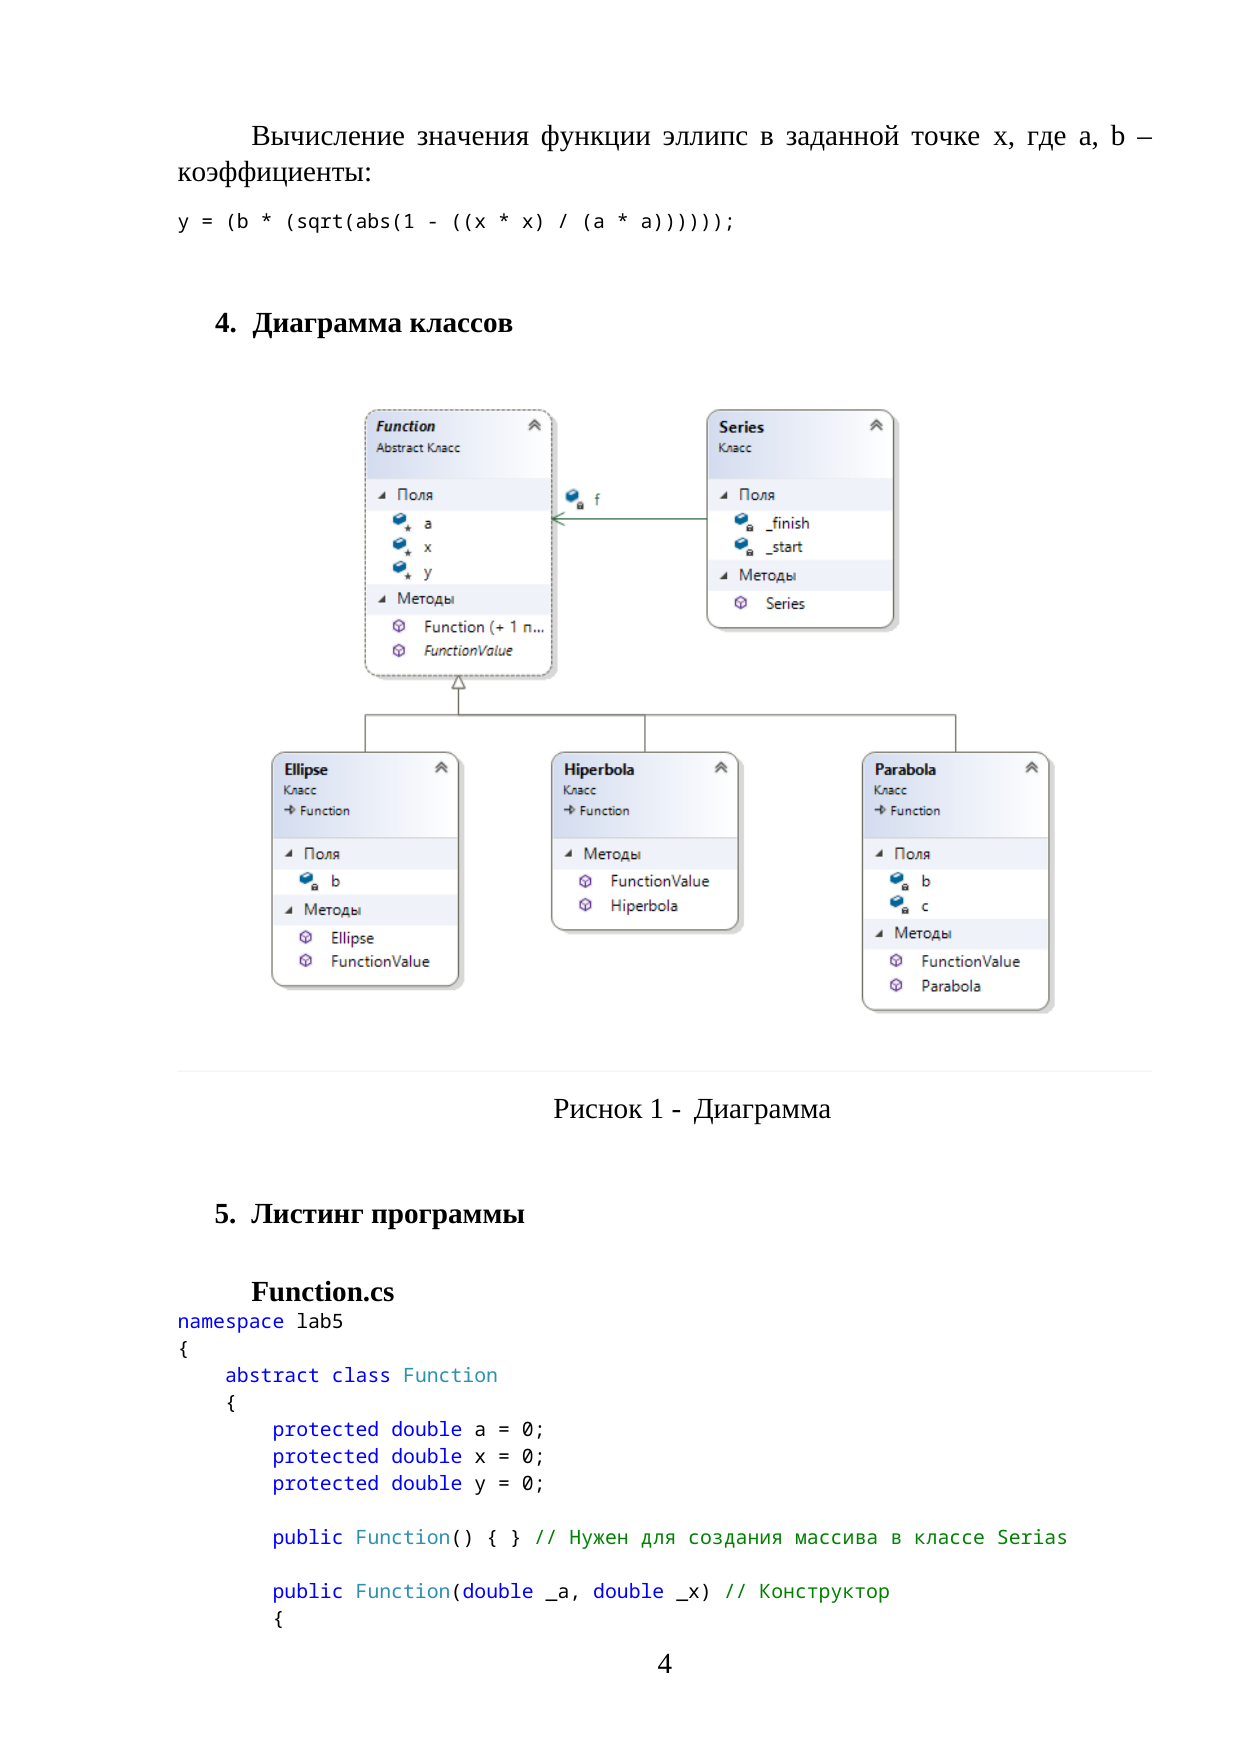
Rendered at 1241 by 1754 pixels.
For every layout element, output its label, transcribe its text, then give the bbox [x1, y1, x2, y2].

text protected double x = 0; [177, 1442, 1152, 1469]
text Function.cs [177, 1274, 1152, 1307]
list Диаграмма [553, 1091, 1152, 1124]
text public Function(double _a, double _x) // Конструктор [177, 1577, 1152, 1604]
subtitle Диаграмма классов [215, 306, 1152, 339]
text namespace lab5 [177, 1307, 1152, 1334]
text abstract class Function [177, 1361, 1152, 1388]
text { [177, 1334, 1152, 1361]
text protected double y = 0; [177, 1469, 1152, 1496]
text { [177, 1388, 1152, 1415]
text { [177, 1604, 1152, 1631]
text Вычисление значения функции эллипс в заданной точке x, где a, b – коэффициенты: [177, 118, 1152, 188]
text public Function() { } // Нужен для создания массива в классе Serias [177, 1523, 1152, 1550]
text y = (b * (sqrt(abs(1 - ((x * x) / (a * a)))))); [177, 207, 1152, 234]
text protected double a = 0; [177, 1415, 1152, 1442]
subtitle Листинг программы [214, 1196, 1152, 1230]
picture [177, 356, 1152, 1072]
